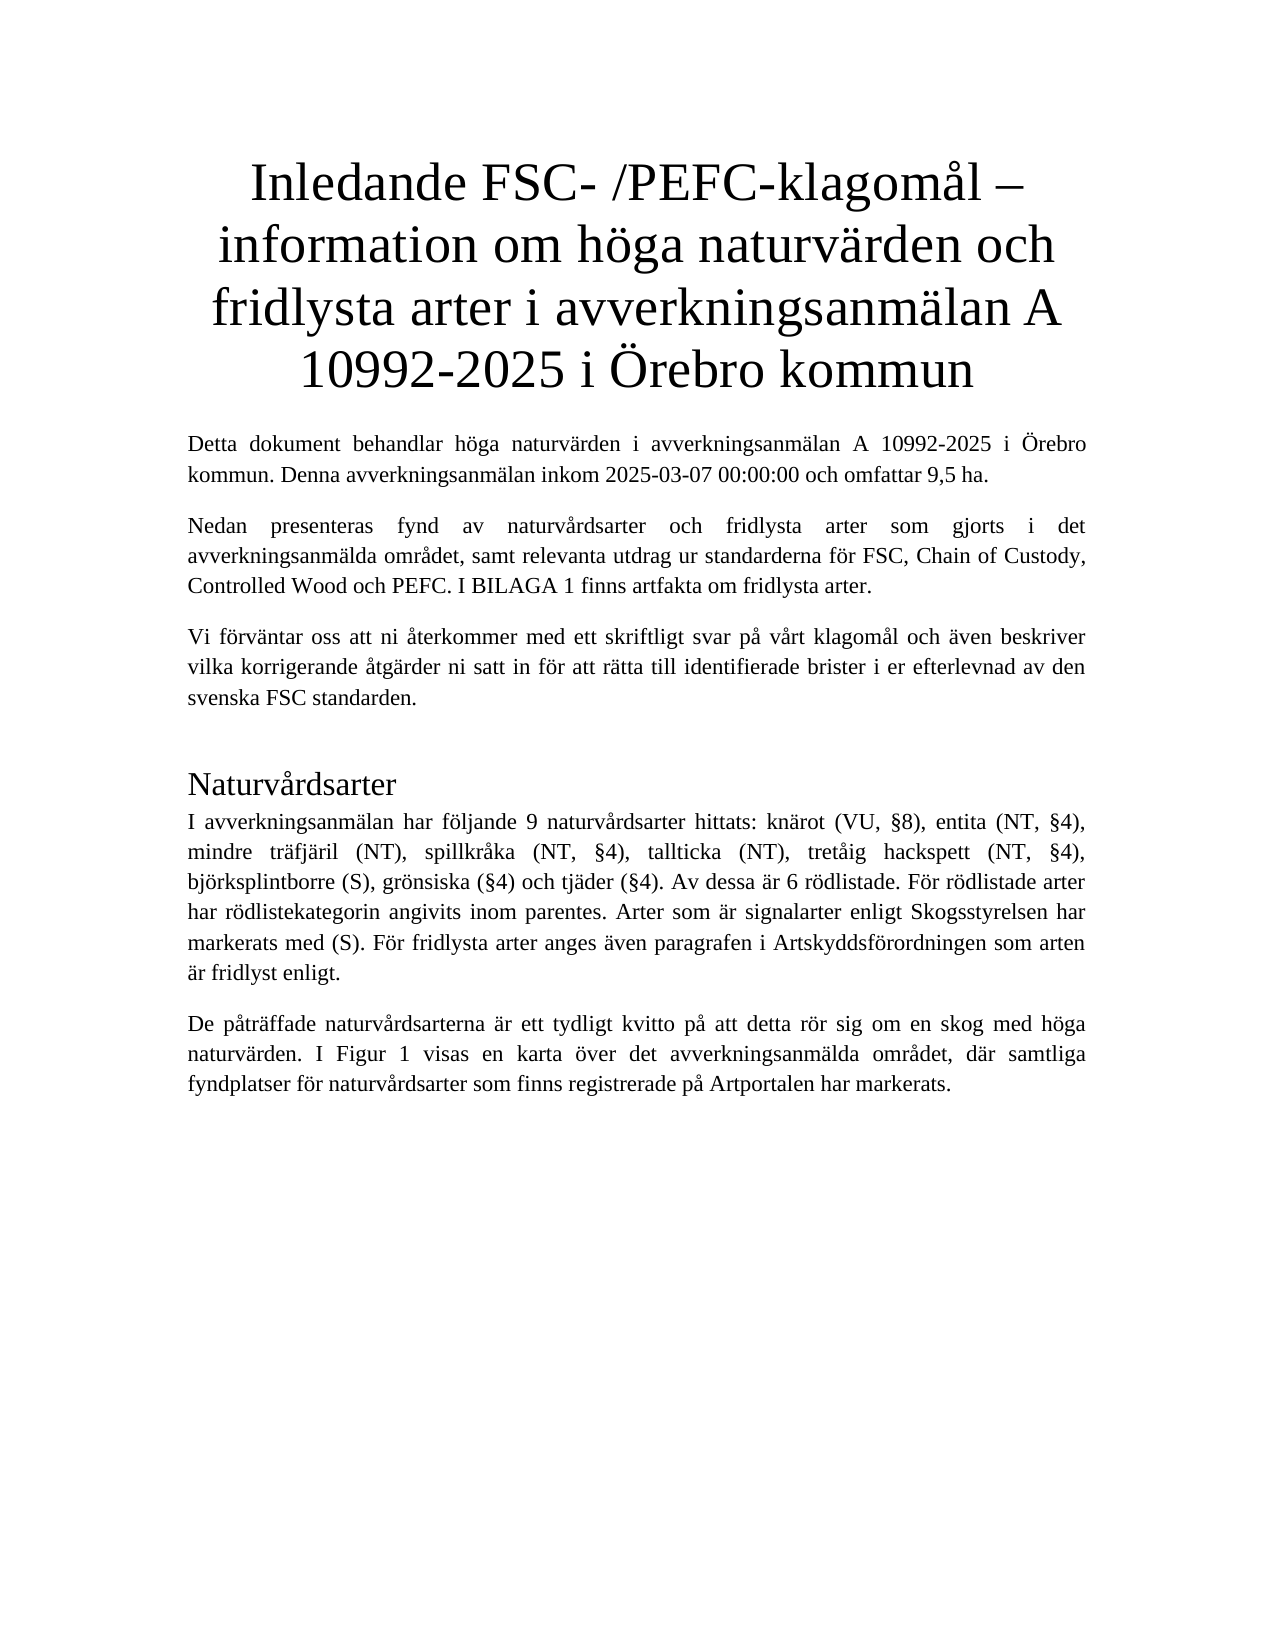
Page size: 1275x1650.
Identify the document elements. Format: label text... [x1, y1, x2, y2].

text De påträffade naturvårdsarterna är ett tydligt kvitto på att detta rör sig om en skog med höga naturvärden. I Figur 1 visas en karta över det avverkningsanmälda området, där samtliga fyndplatser för naturvårdsarter som finns registrerade på Artportalen har markerats. [187, 1010, 1087, 1097]
text Vi förväntar oss att ni återkommer med ett skriftligt svar på vårt klagomål och även beskriver vilka korrigerande åtgärder ni satt in för att rätta till identifierade brister i er efterlevnad av den svenska FSC standarden. [187, 623, 1087, 710]
title Inledande FSC- /PEFC-klagomål – information om höga naturvärden och fridlysta arter i avverkningsanmälan A 10992-2025 i Örebro kommun [187, 150, 1087, 399]
subtitle Naturvårdsarter [187, 764, 1087, 802]
text Detta dokument behandlar höga naturvärden i avverkningsanmälan A 10992-2025 i Örebro kommun. Denna avverkningsanmälan inkom 2025-03-07 00:00:00 och omfattar 9,5 ha. [187, 430, 1087, 487]
text Nedan presenteras fynd av naturvårdsarter och fridlysta arter som gjorts i det avverkningsanmälda området, samt relevanta utdrag ur standarderna för FSC, Chain of Custody, Controlled Wood och PEFC. I BILAGA 1 finns artfakta om fridlysta arter. [187, 512, 1087, 598]
text I avverkningsanmälan har följande 9 naturvårdsarter hittats: knärot (VU, §8), entita (NT, §4), mindre träfjäril (NT), spillkråka (NT, §4), tallticka (NT), tretåig hackspett (NT, §4), björksplintborre (S), grönsiska (§4) och tjäder (§4). Av dessa är 6 rödlistade. För rödlistade arter har rödlistekategorin angivits inom parentes. Arter som är signalarter enligt Skogsstyrelsen har markerats med (S). För fridlysta arter anges även paragrafen i Artskyddsförordningen som arten är fridlyst enligt. [187, 808, 1087, 985]
